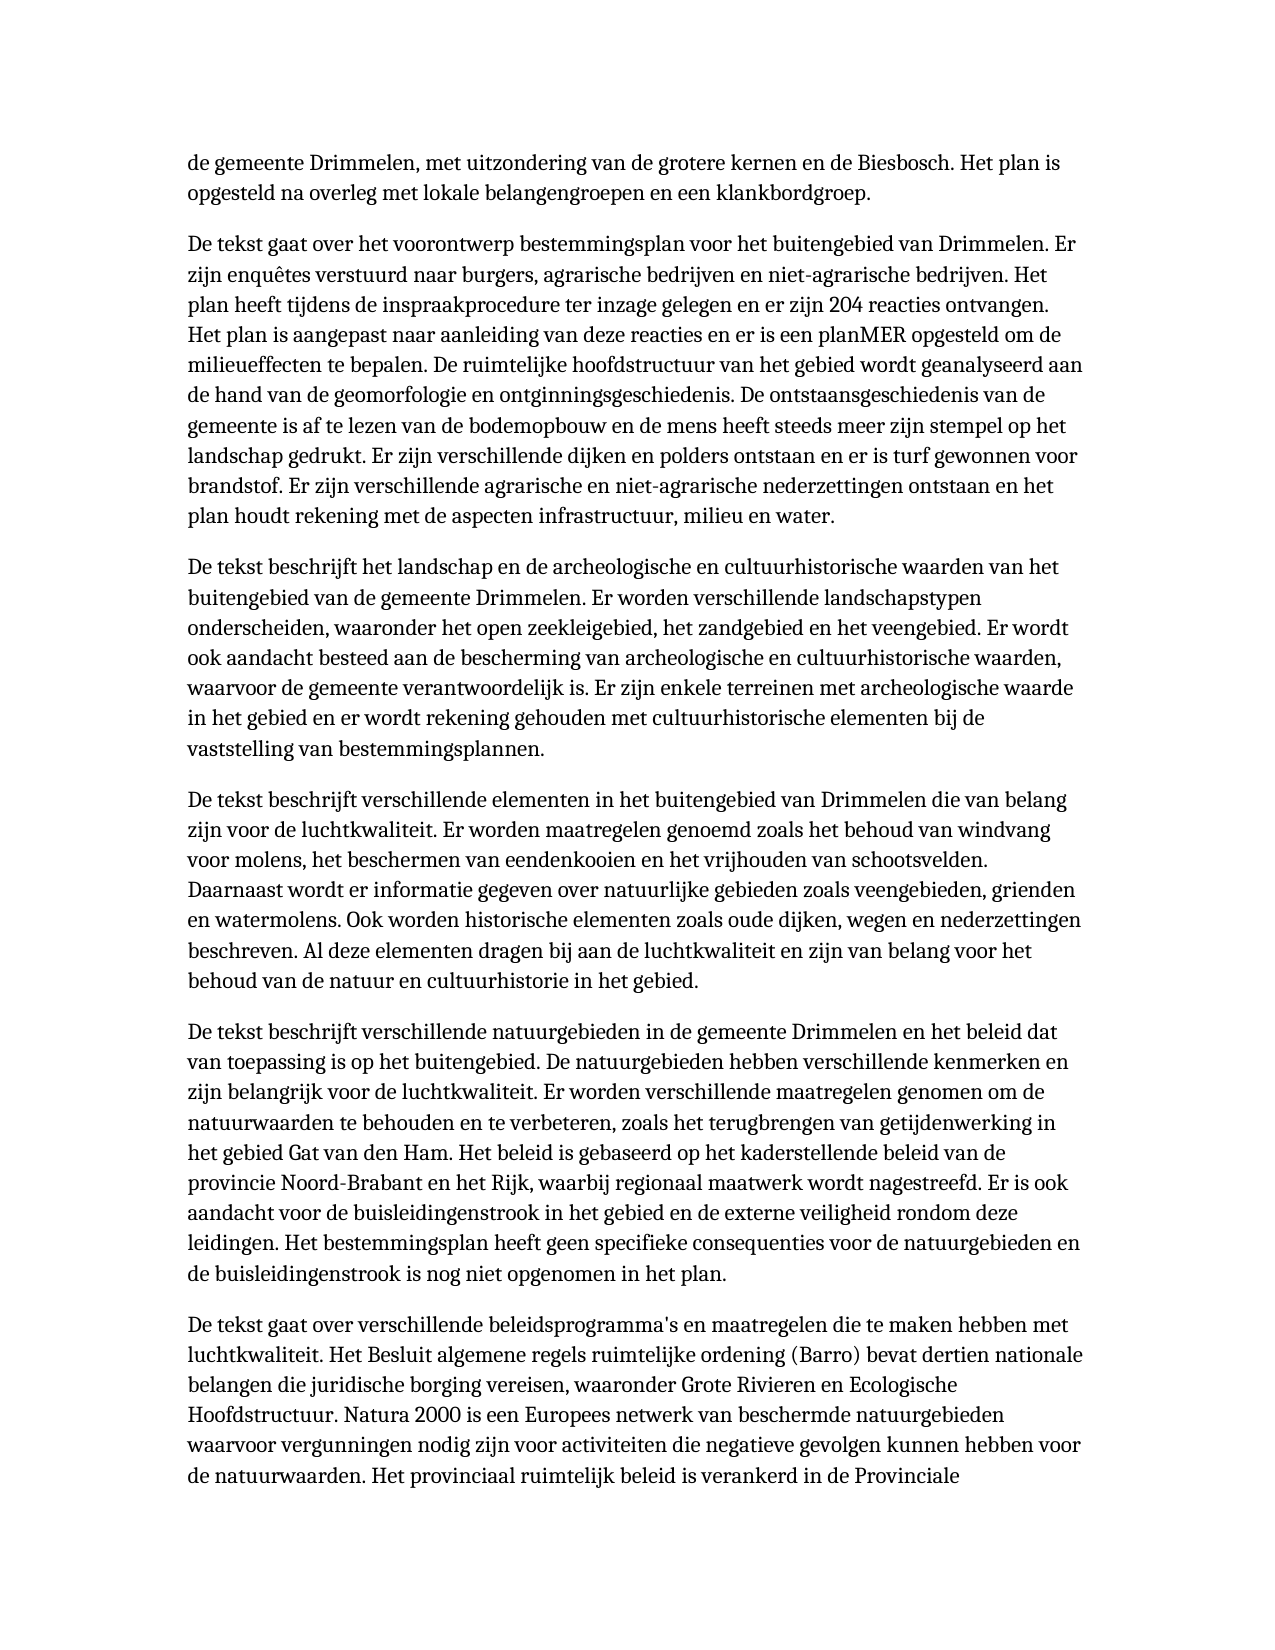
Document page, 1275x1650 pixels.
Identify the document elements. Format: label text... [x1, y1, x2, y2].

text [187, 150, 1087, 207]
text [187, 1311, 1087, 1489]
text De tekst beschrijft het landschap en de archeologische en cultuurhistorische waarden van het buitengebied van de gemeente Drimmelen. Er worden verschillende landschapstypen onderscheiden, waaronder het open zeekleigebied, het zandgebied en het veengebied. Er wordt ook aandacht besteed aan de bescherming van archeologische en cultuurhistorische waarden, waarvoor de gemeente verantwoordelijk is. Er zijn enkele terreinen met archeologische waarde in het gebied en er wordt rekening gehouden met cultuurhistorische elementen bij de vaststelling van bestemmingsplannen. [187, 554, 1087, 762]
text De tekst beschrijft verschillende elementen in het buitengebied van Drimmelen die van belang zijn voor de luchtkwaliteit. Er worden maatregelen genoemd zoals het behoud van windvang voor molens, het beschermen van eendenkooien en het vrijhouden van schootsvelden. Daarnaast wordt er informatie gegeven over natuurlijke gebieden zoals veengebieden, grienden en watermolens. Ook worden historische elementen zoals oude dijken, wegen en nederzettingen beschreven. Al deze elementen dragen bij aan de luchtkwaliteit en zijn van belang voor het behoud van de natuur en cultuurhistorie in het gebied. [187, 786, 1087, 994]
text De tekst beschrijft verschillende natuurgebieden in de gemeente Drimmelen en het beleid dat van toepassing is op het buitengebied. De natuurgebieden hebben verschillende kenmerken en zijn belangrijk voor de luchtkwaliteit. Er worden verschillende maatregelen genomen om de natuurwaarden te behouden en te verbeteren, zoals het terugbrengen van getijdenwerking in het gebied Gat van den Ham. Het beleid is gebaseerd op het kaderstellende beleid van de provincie Noord-Brabant en het Rijk, waarbij regionaal maatwerk wordt nagestreefd. Er is ook aandacht voor de buisleidingenstrook in het gebied en de externe veiligheid rondom deze leidingen. Het bestemmingsplan heeft geen specifieke consequenties voor de natuurgebieden en de buisleidingenstrook is nog niet opgenomen in het plan. [187, 1019, 1087, 1287]
text De tekst gaat over het voorontwerp bestemmingsplan voor het buitengebied van Drimmelen. Er zijn enquêtes verstuurd naar burgers, agrarische bedrijven en niet-agrarische bedrijven. Het plan heeft tijdens de inspraakprocedure ter inzage gelegen en er zijn 204 reacties ontvangen. Het plan is aangepast naar aanleiding van deze reacties en er is een planMER opgesteld om de milieueffecten te bepalen. De ruimtelijke hoofdstructuur van het gebied wordt geanalyseerd aan de hand van de geomorfologie en ontginningsgeschiedenis. De ontstaansgeschiedenis van de gemeente is af te lezen van de bodemopbouw en de mens heeft steeds meer zijn stempel op het landschap gedrukt. Er zijn verschillende dijken en polders ontstaan en er is turf gewonnen voor brandstof. Er zijn verschillende agrarische en niet-agrarische nederzettingen ontstaan en het plan houdt rekening met de aspecten infrastructuur, milieu en water. [187, 231, 1087, 529]
